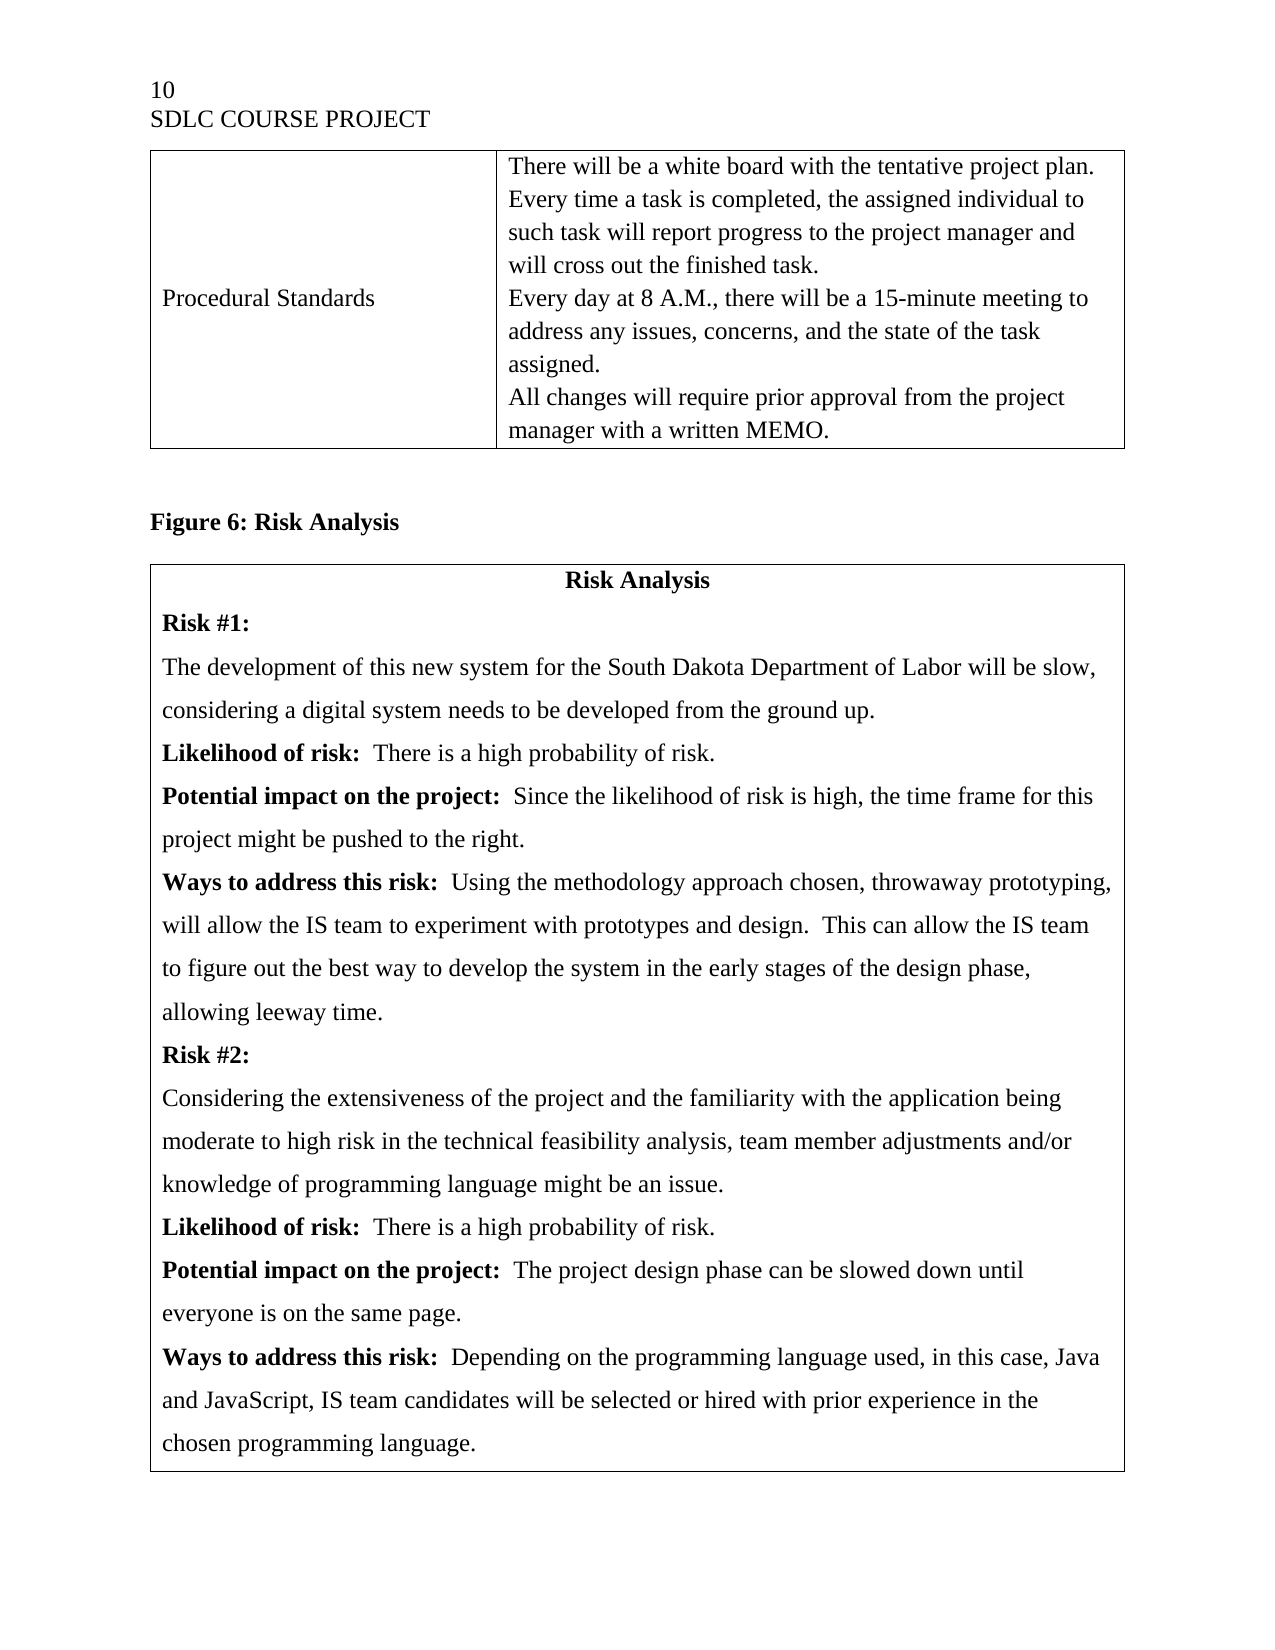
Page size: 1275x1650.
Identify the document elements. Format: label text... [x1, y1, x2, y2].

table_header Risk Analysis Risk #1: The development of this new system for the South Dakota Department of Labor will be slow, considering a digital system needs to be developed from the ground up. Likelihood of risk: There is a high probability of risk. Potential impact on the project: Since the likelihood of risk is high, the time frame for this project might be pushed to the right. Ways to address this risk: Using the methodology approach chosen, throwaway prototyping, will allow the IS team to experiment with prototypes and design. This can allow the IS team to figure out the best way to develop the system in the early stages of the design phase, allowing leeway time. Risk #2: Considering the extensiveness of the project and the familiarity with the application being moderate to high risk in the technical feasibility analysis, team member adjustments and/or knowledge of programming language might be an issue. Likelihood of risk: There is a high probability of risk. Potential impact on the project: The project design phase can be slowed down until everyone is on the same page. Ways to address this risk: Depending on the programming language used, in this case, Java and JavaScript, IS team candidates will be selected or hired with prior experience in the chosen programming language. [151, 565, 1124, 1471]
text Figure 6: Risk Analysis [150, 507, 1125, 536]
table_cell Procedural Standards [151, 151, 496, 448]
table_cell There will be a white board with the tentative project plan. Every time a task is completed, the assigned individual to such task will report progress to the project manager and will cross out the finished task. Every day at 8 A.M., there will be a 15-minute meeting to address any issues, concerns, and the state of the task assigned. All changes will require prior approval from the project manager with a written MEMO. [497, 151, 1124, 448]
